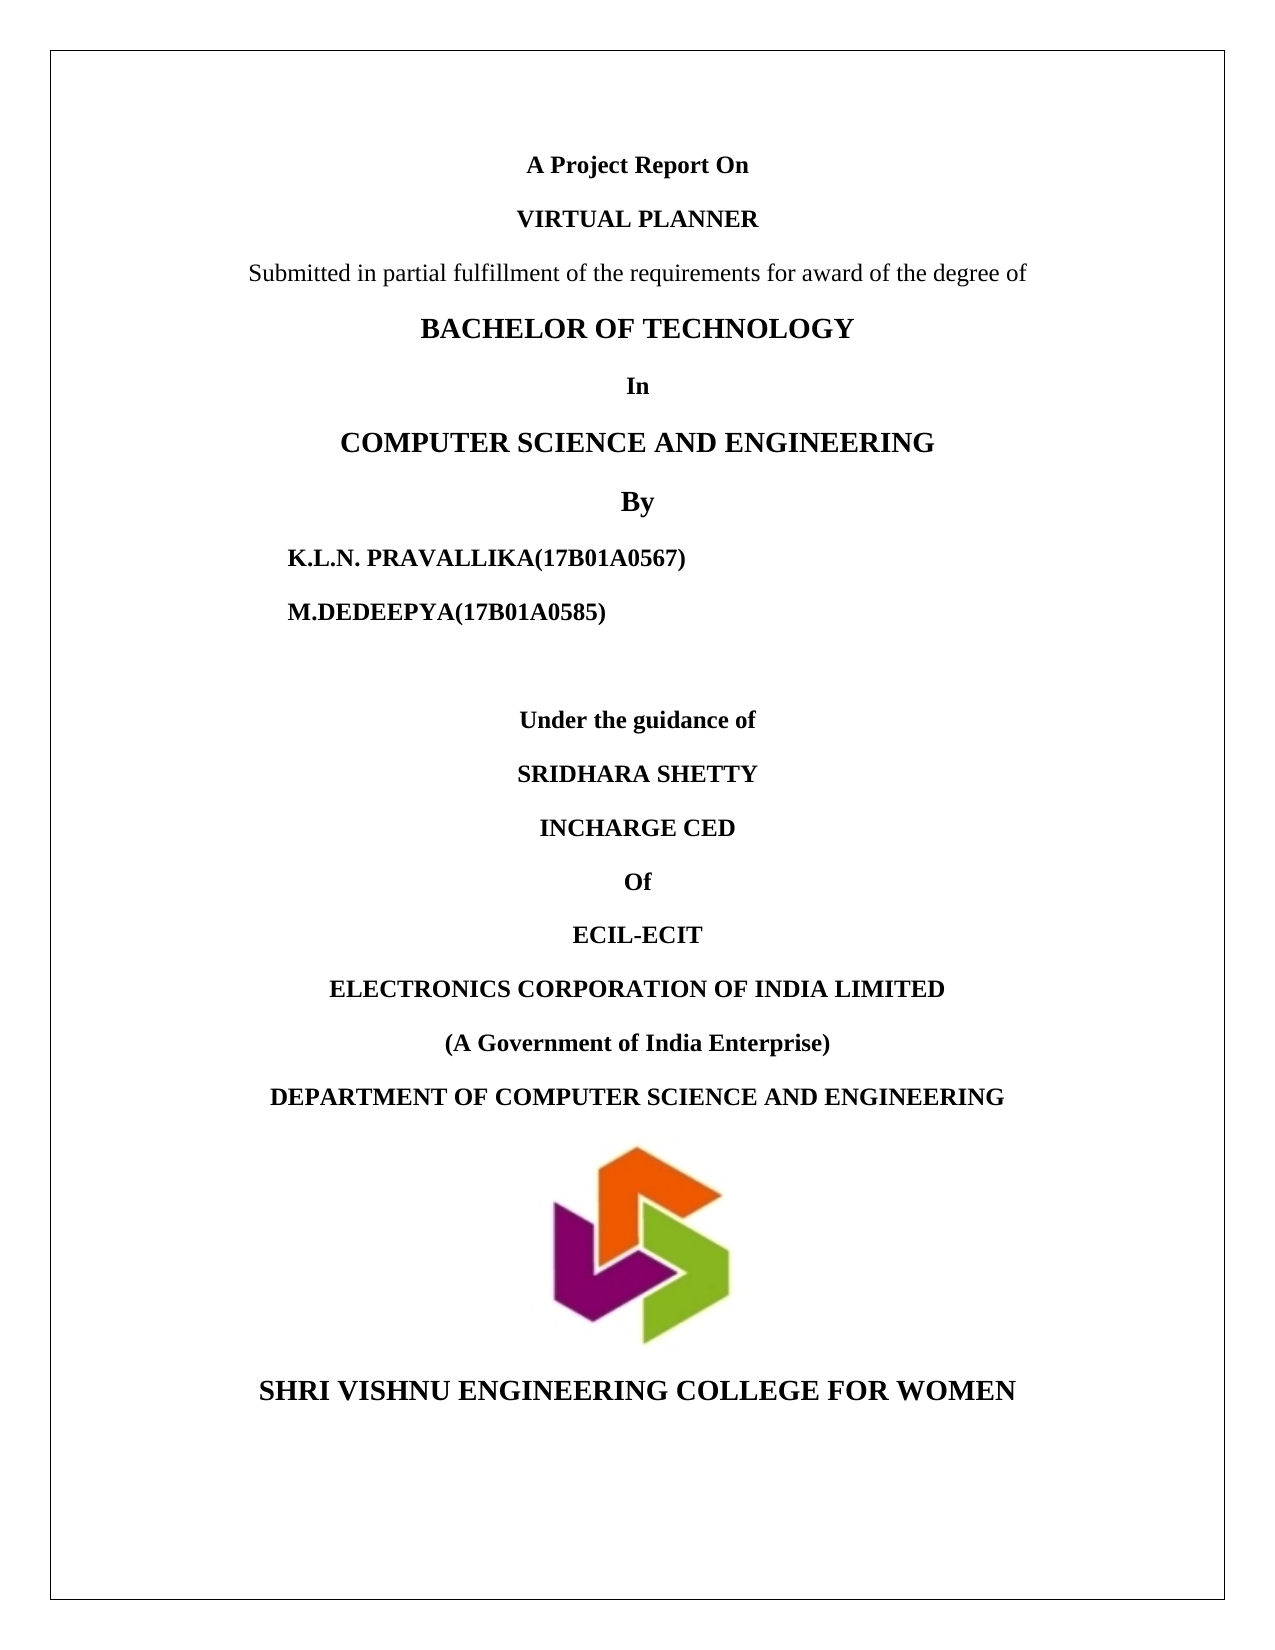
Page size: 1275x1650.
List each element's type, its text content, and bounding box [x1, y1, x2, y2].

text COMPUTER SCIENCE AND ENGINEERING [150, 425, 1125, 458]
text M.DEDEEPYA(17B01A0585) [150, 597, 1125, 626]
text Submitted in partial fulfillment of the requirements for award of the degree of [150, 258, 1125, 286]
text INCHARGE CED [150, 813, 1125, 842]
text SRIDHARA SHETTY [150, 759, 1125, 788]
text DEPARTMENT OF COMPUTER SCIENCE AND ENGINEERING [150, 1082, 1125, 1111]
text Of [150, 867, 1125, 895]
text (A Government of India Enterprise) [150, 1028, 1125, 1057]
text VIRTUAL PLANNER [150, 204, 1125, 233]
picture [480, 1136, 796, 1348]
text ELECTRONICS CORPORATION OF INDIA LIMITED [150, 974, 1125, 1003]
text A Project Report On [150, 150, 1125, 179]
text Under the guidance of [150, 705, 1125, 734]
text By [150, 484, 1125, 518]
text In [150, 371, 1125, 400]
text SHRI VISHNU ENGINEERING COLLEGE FOR WOMEN [150, 1373, 1125, 1406]
text K.L.N. PRAVALLIKA(17B01A0567) [225, 543, 1125, 572]
text BACHELOR OF TECHNOLOGY [150, 312, 1125, 345]
text ECIL-ECIT [150, 921, 1125, 949]
